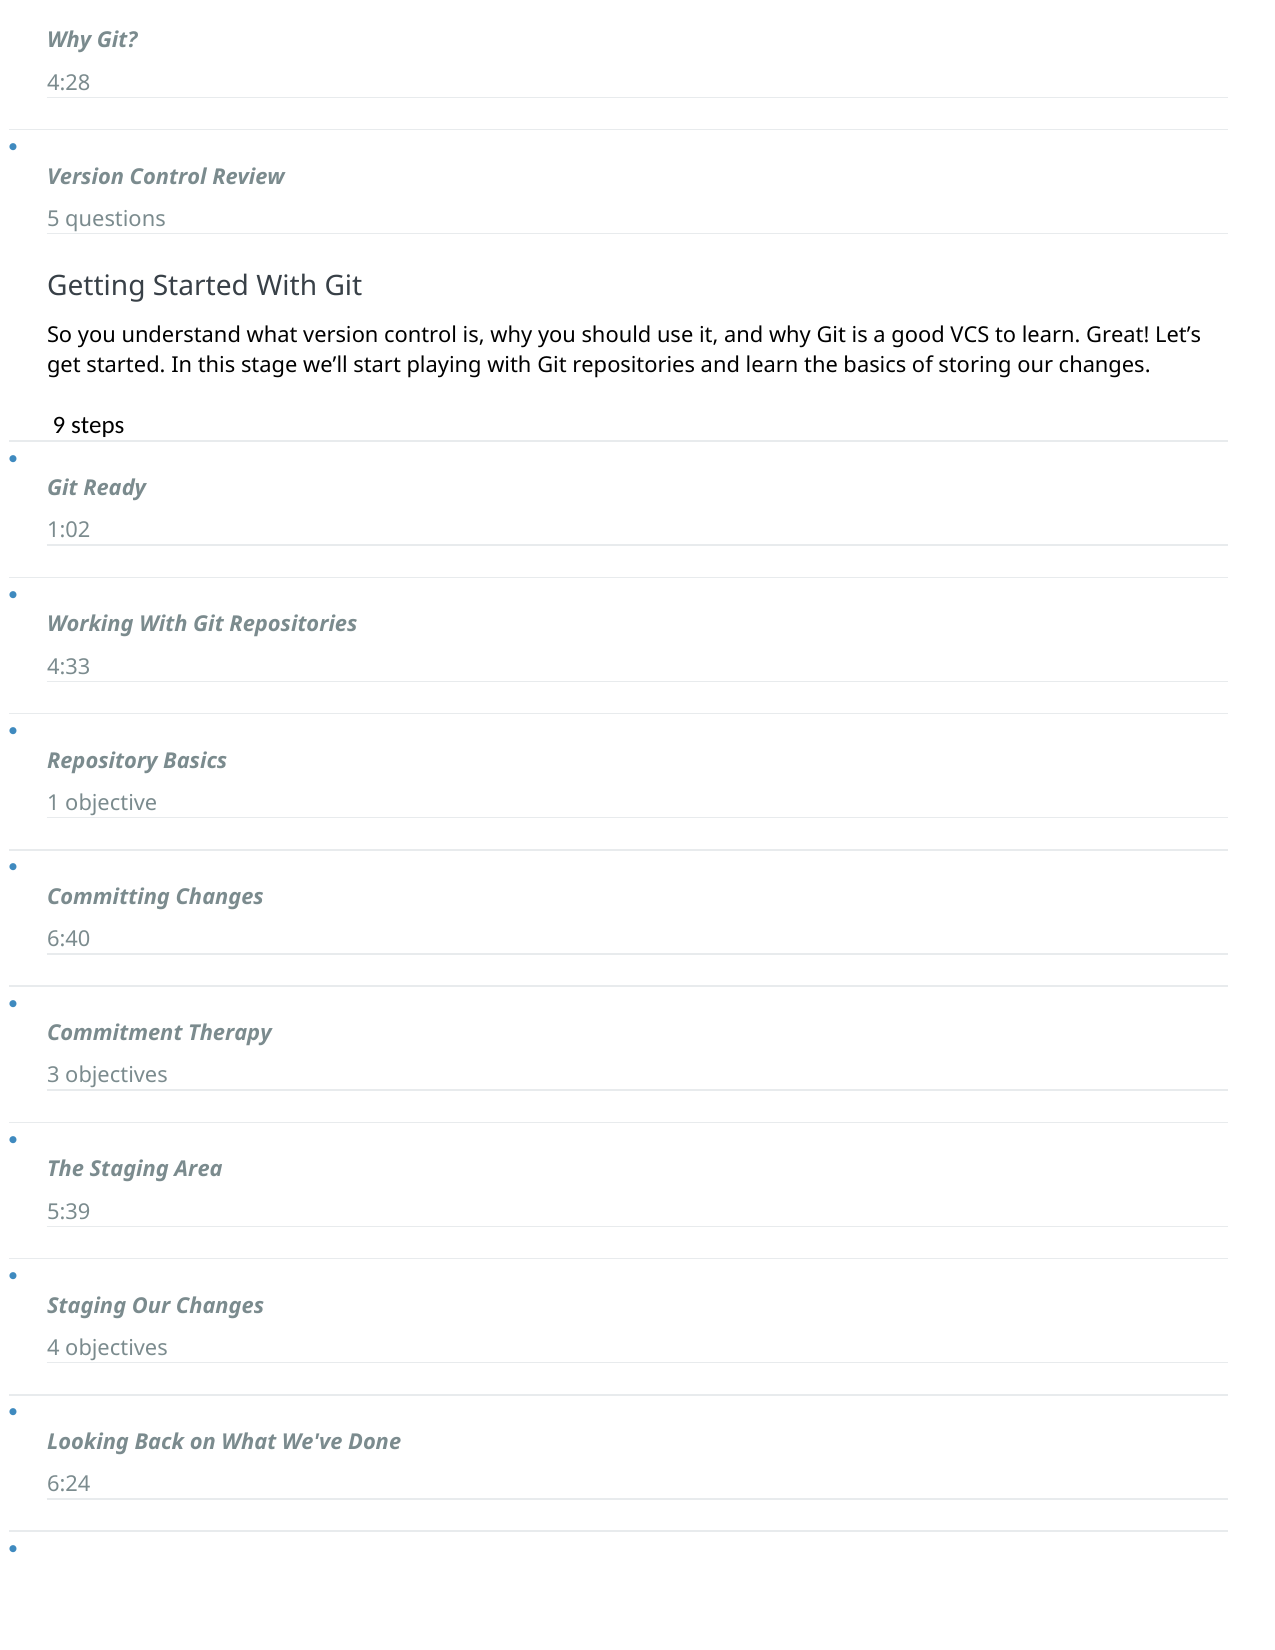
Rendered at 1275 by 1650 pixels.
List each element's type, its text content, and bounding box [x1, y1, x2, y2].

subtitle Staging Our Changes [47, 1290, 1228, 1319]
text 4:33 [47, 651, 1228, 681]
text 4:28 [47, 67, 1228, 96]
text 5 questions [47, 203, 1228, 233]
text So you understand what version control is, why you should use it, and why Git is a good VCS to learn. Great! Let’s get started. In this stage we’ll start playing with Git repositories and learn the basics of storing our changes. [47, 319, 1228, 378]
text 1 objective [47, 787, 1228, 817]
text 4 objectives [47, 1332, 1228, 1362]
subtitle Repository Basics [47, 745, 1228, 774]
text 5:39 [47, 1196, 1228, 1226]
text 6:40 [47, 923, 1228, 953]
subtitle Why Git? [47, 24, 1228, 54]
text 1:02 [47, 514, 1228, 544]
subtitle The Staging Area [47, 1153, 1228, 1183]
subtitle Getting Started With Git [47, 265, 1228, 303]
text 9 steps [47, 409, 1228, 440]
text 6:24 [47, 1468, 1228, 1498]
subtitle Commitment Therapy [47, 1017, 1228, 1047]
subtitle Working With Git Repositories [47, 608, 1228, 638]
text 3 objectives [47, 1059, 1228, 1089]
subtitle Looking Back on What We've Done [47, 1426, 1228, 1456]
subtitle Git Ready [47, 472, 1228, 502]
subtitle Committing Changes [47, 881, 1228, 911]
subtitle Version Control Review [47, 161, 1228, 190]
